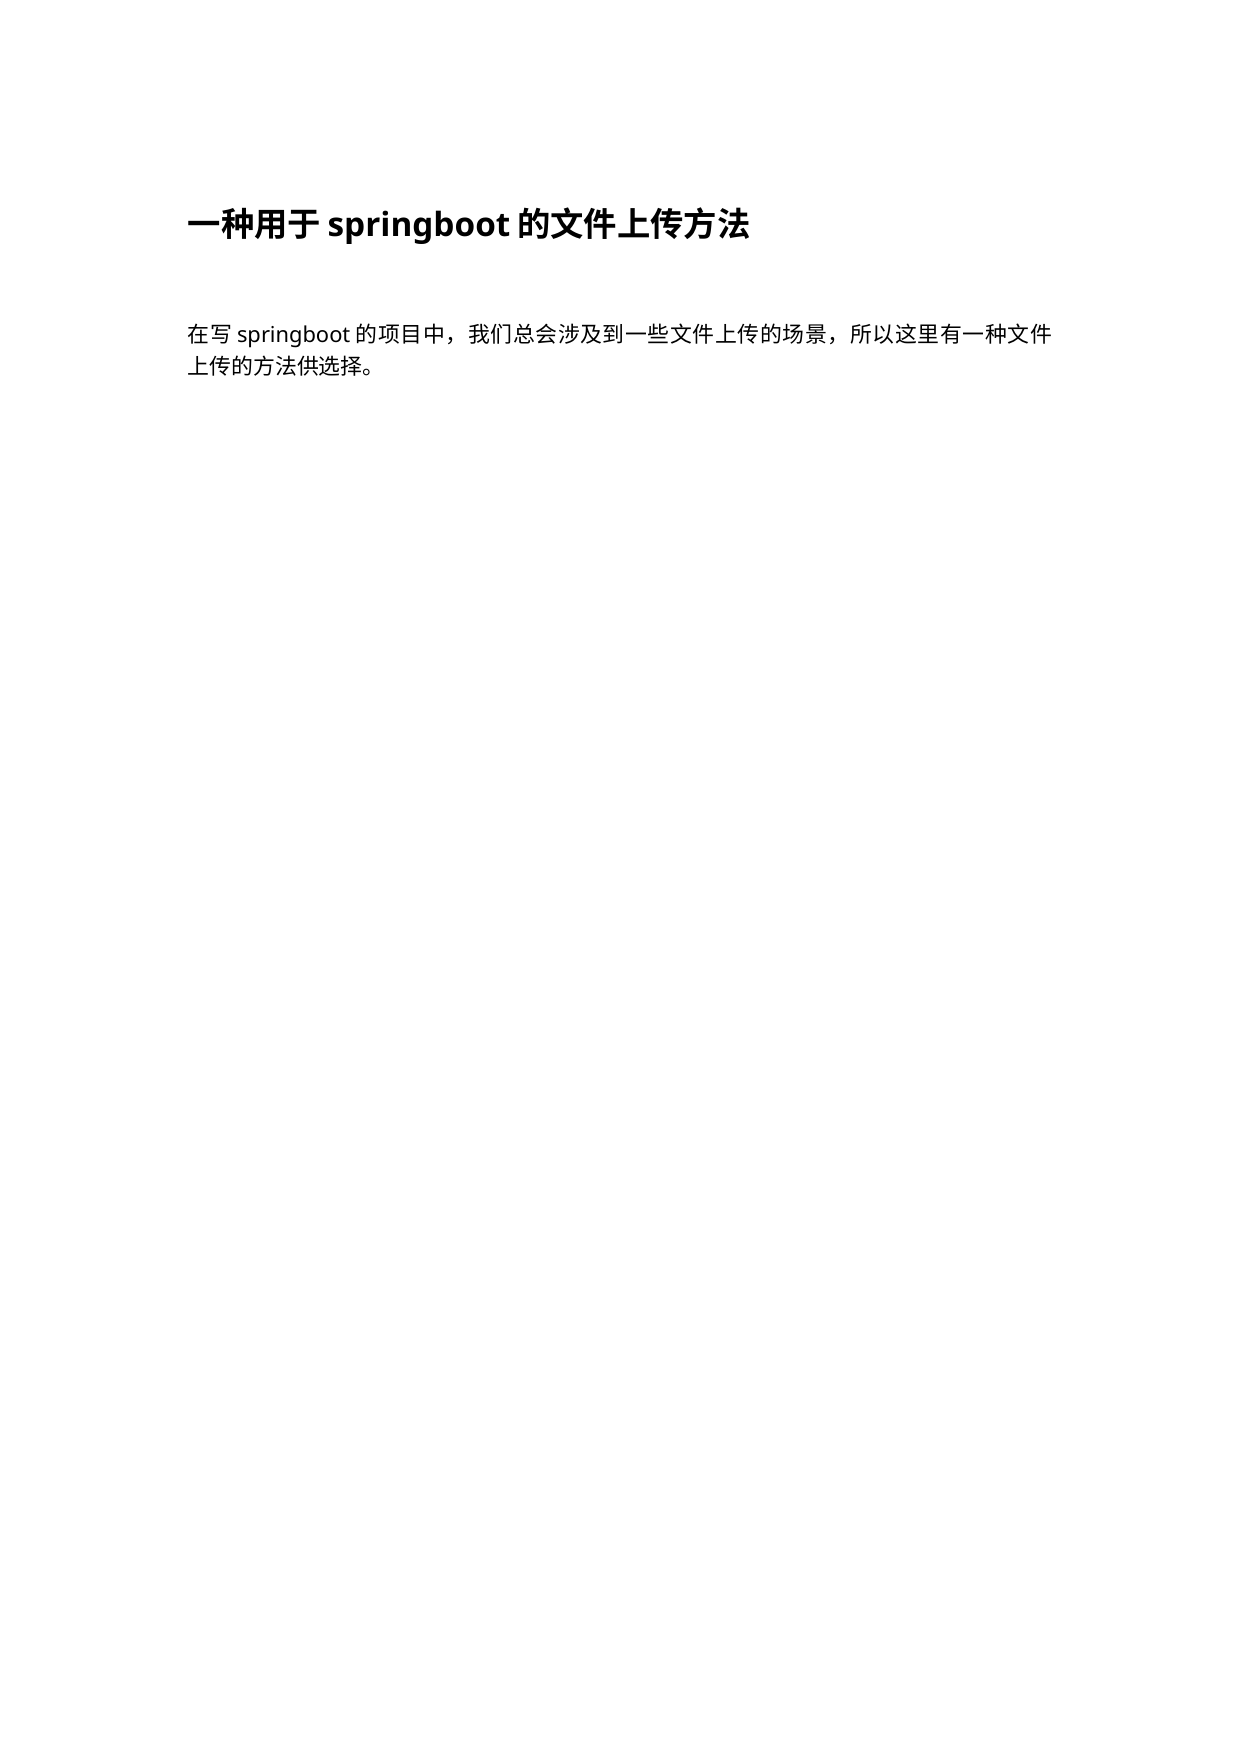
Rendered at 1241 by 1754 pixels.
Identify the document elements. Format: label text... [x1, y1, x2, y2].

subtitle 一种用于springboot的文件上传方法 [187, 189, 1053, 254]
text 在写springboot的项目中，我们总会涉及到一些文件上传的场景，所以这里有一种文件上传的方法供选择。 [187, 316, 1053, 381]
